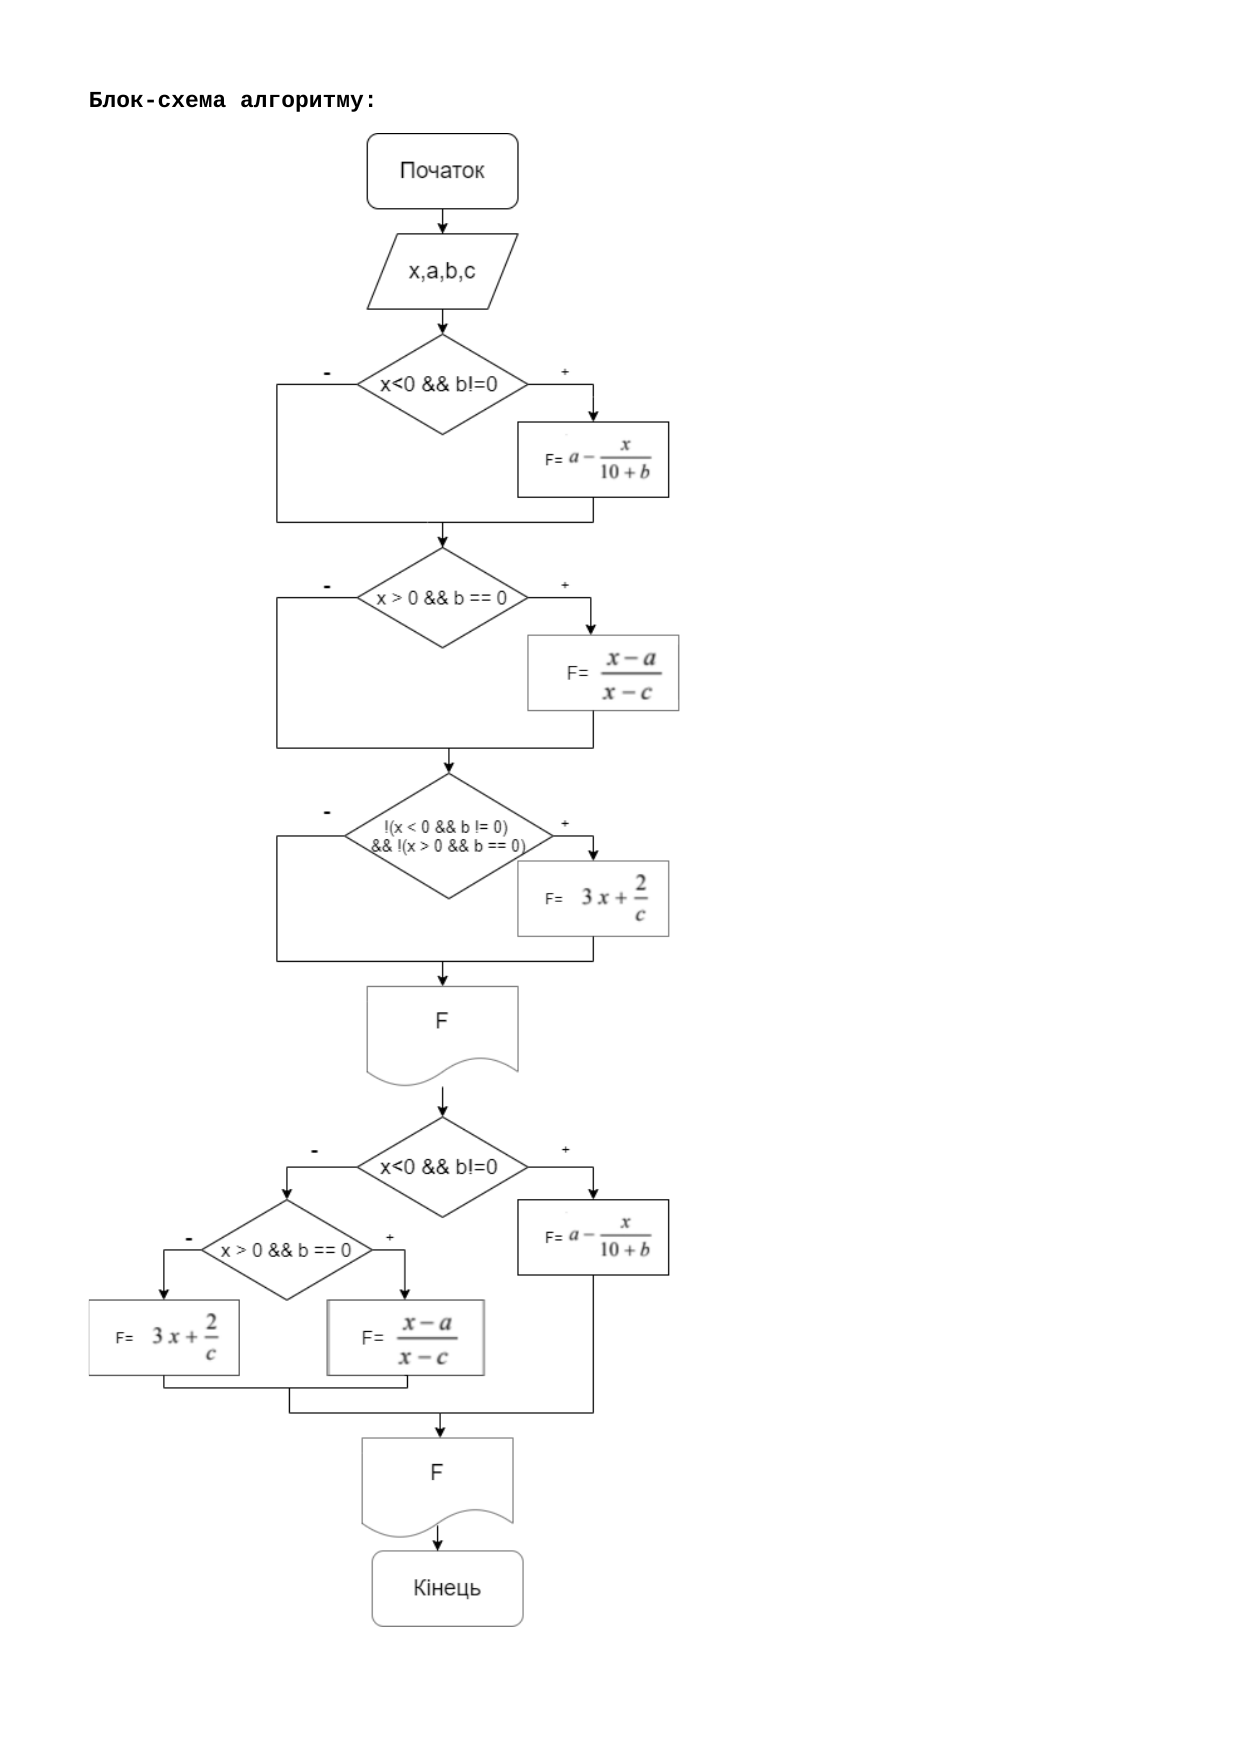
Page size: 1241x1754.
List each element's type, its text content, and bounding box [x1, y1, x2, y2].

text Блок-схема алгоритму: [89, 89, 1152, 114]
picture [88, 133, 687, 1627]
